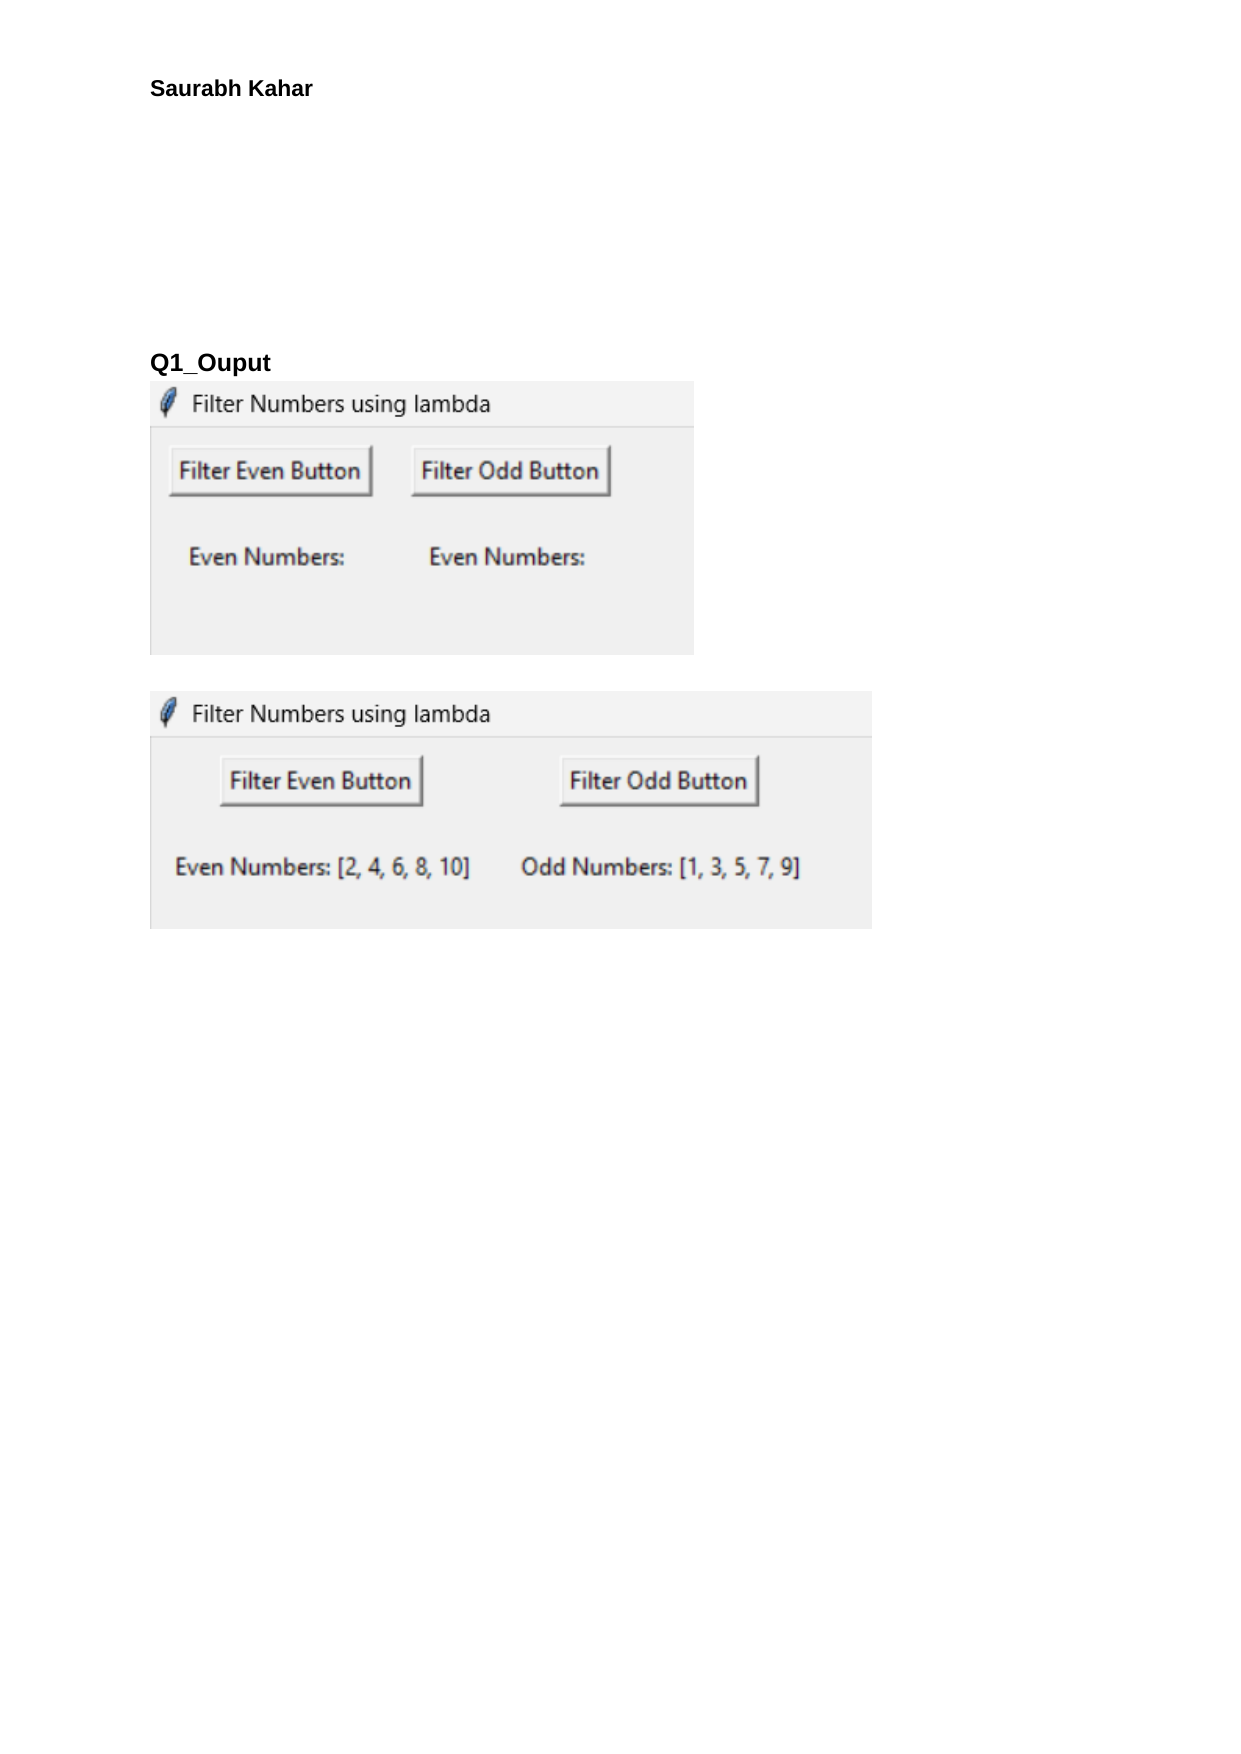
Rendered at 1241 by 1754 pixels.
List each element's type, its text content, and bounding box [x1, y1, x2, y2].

picture [150, 381, 694, 655]
picture [150, 691, 872, 929]
text Q1_Ouput [150, 348, 1090, 377]
